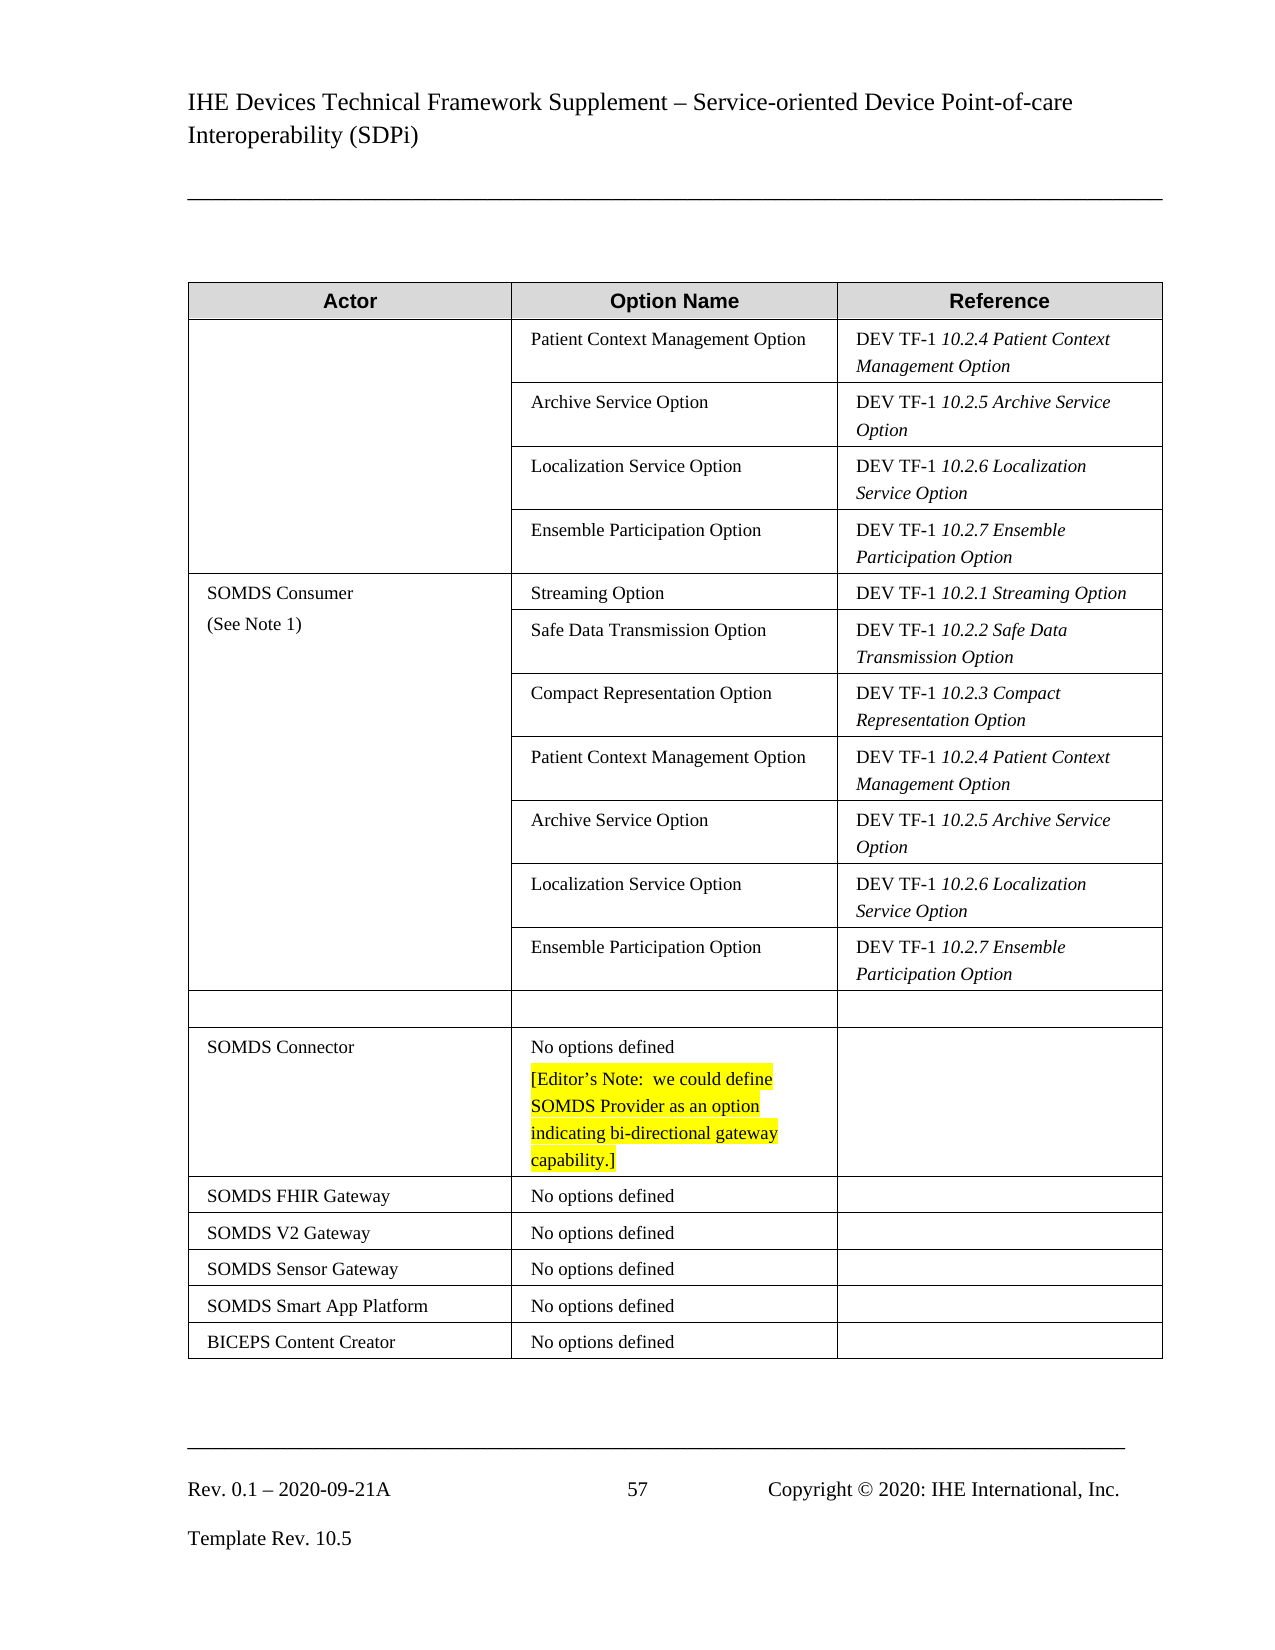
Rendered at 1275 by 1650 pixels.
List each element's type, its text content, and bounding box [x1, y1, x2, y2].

table_cell SOMDS Smart App Platform [189, 1286, 511, 1322]
table_cell No options defined [512, 1286, 837, 1322]
table_cell [838, 991, 1162, 1027]
table_cell [838, 1323, 1162, 1358]
table_cell DEV TF-1 10.2.5 Archive Service Option [838, 801, 1162, 863]
table_cell No options defined [512, 1177, 837, 1212]
table_cell DEV TF-1 10.2.6 Localization Service Option [838, 864, 1162, 927]
table_cell DEV TF-1 10.2.4 Patient Context Management Option [838, 737, 1162, 800]
table_cell [838, 1213, 1162, 1249]
table_cell Compact Representation Option [512, 674, 837, 736]
table_cell SOMDS Consumer (See Note 1) [189, 574, 511, 990]
table_header Actor [189, 283, 511, 318]
table_cell Safe Data Transmission Option [512, 610, 837, 673]
table_cell No options defined [512, 1250, 837, 1285]
table_cell SOMDS FHIR Gateway [189, 1177, 511, 1212]
table_cell [838, 1028, 1162, 1176]
table_cell No options defined [Editor’s Note: we could define SOMDS Provider as an option indicating bi-directional gateway capability.] [512, 1028, 837, 1176]
table_cell [189, 991, 511, 1027]
table_cell SOMDS Connector [189, 1028, 511, 1176]
table_cell [838, 1286, 1162, 1322]
table_cell DEV TF-1 10.2.5 Archive Service Option [838, 383, 1162, 446]
table_cell DEV TF-1 10.2.7 Ensemble Participation Option [838, 510, 1162, 573]
table_cell DEV TF-1 10.2.1 Streaming Option [838, 574, 1162, 609]
table_header Reference [838, 283, 1162, 318]
table_cell BICEPS Content Creator [189, 1323, 511, 1358]
table_header Option Name [512, 283, 837, 318]
table_cell Archive Service Option [512, 383, 837, 446]
table_cell SOMDS V2 Gateway [189, 1213, 511, 1249]
table_cell [838, 1177, 1162, 1212]
table_cell DEV TF-1 10.2.1 Compact Representation Option [838, 674, 1162, 736]
table_cell No options defined [512, 1323, 837, 1358]
table_cell DEV TF-1 10.2.1 Safe Data Transmission Option [838, 610, 1162, 673]
table_cell Archive Service Option [512, 801, 837, 863]
table_cell Ensemble Participation Option [512, 928, 837, 990]
table_cell DEV TF-1 10.2.6 Localization Service Option [838, 447, 1162, 509]
table_cell No options defined [512, 1213, 837, 1249]
table_cell [838, 1250, 1162, 1285]
table_cell SOMDS Sensor Gateway [189, 1250, 511, 1285]
table_cell DEV TF-1 10.2.4 Patient Context Management Option [838, 320, 1162, 382]
table_cell Ensemble Participation Option [512, 510, 837, 573]
table_cell Patient Context Management Option [512, 737, 837, 800]
table_cell Localization Service Option [512, 447, 837, 509]
table_cell Localization Service Option [512, 864, 837, 927]
table_cell [512, 991, 837, 1027]
table_cell DEV TF-1 10.2.7 Ensemble Participation Option [838, 928, 1162, 990]
table_cell Patient Context Management Option [512, 320, 837, 382]
table_cell Streaming Option [512, 574, 837, 609]
